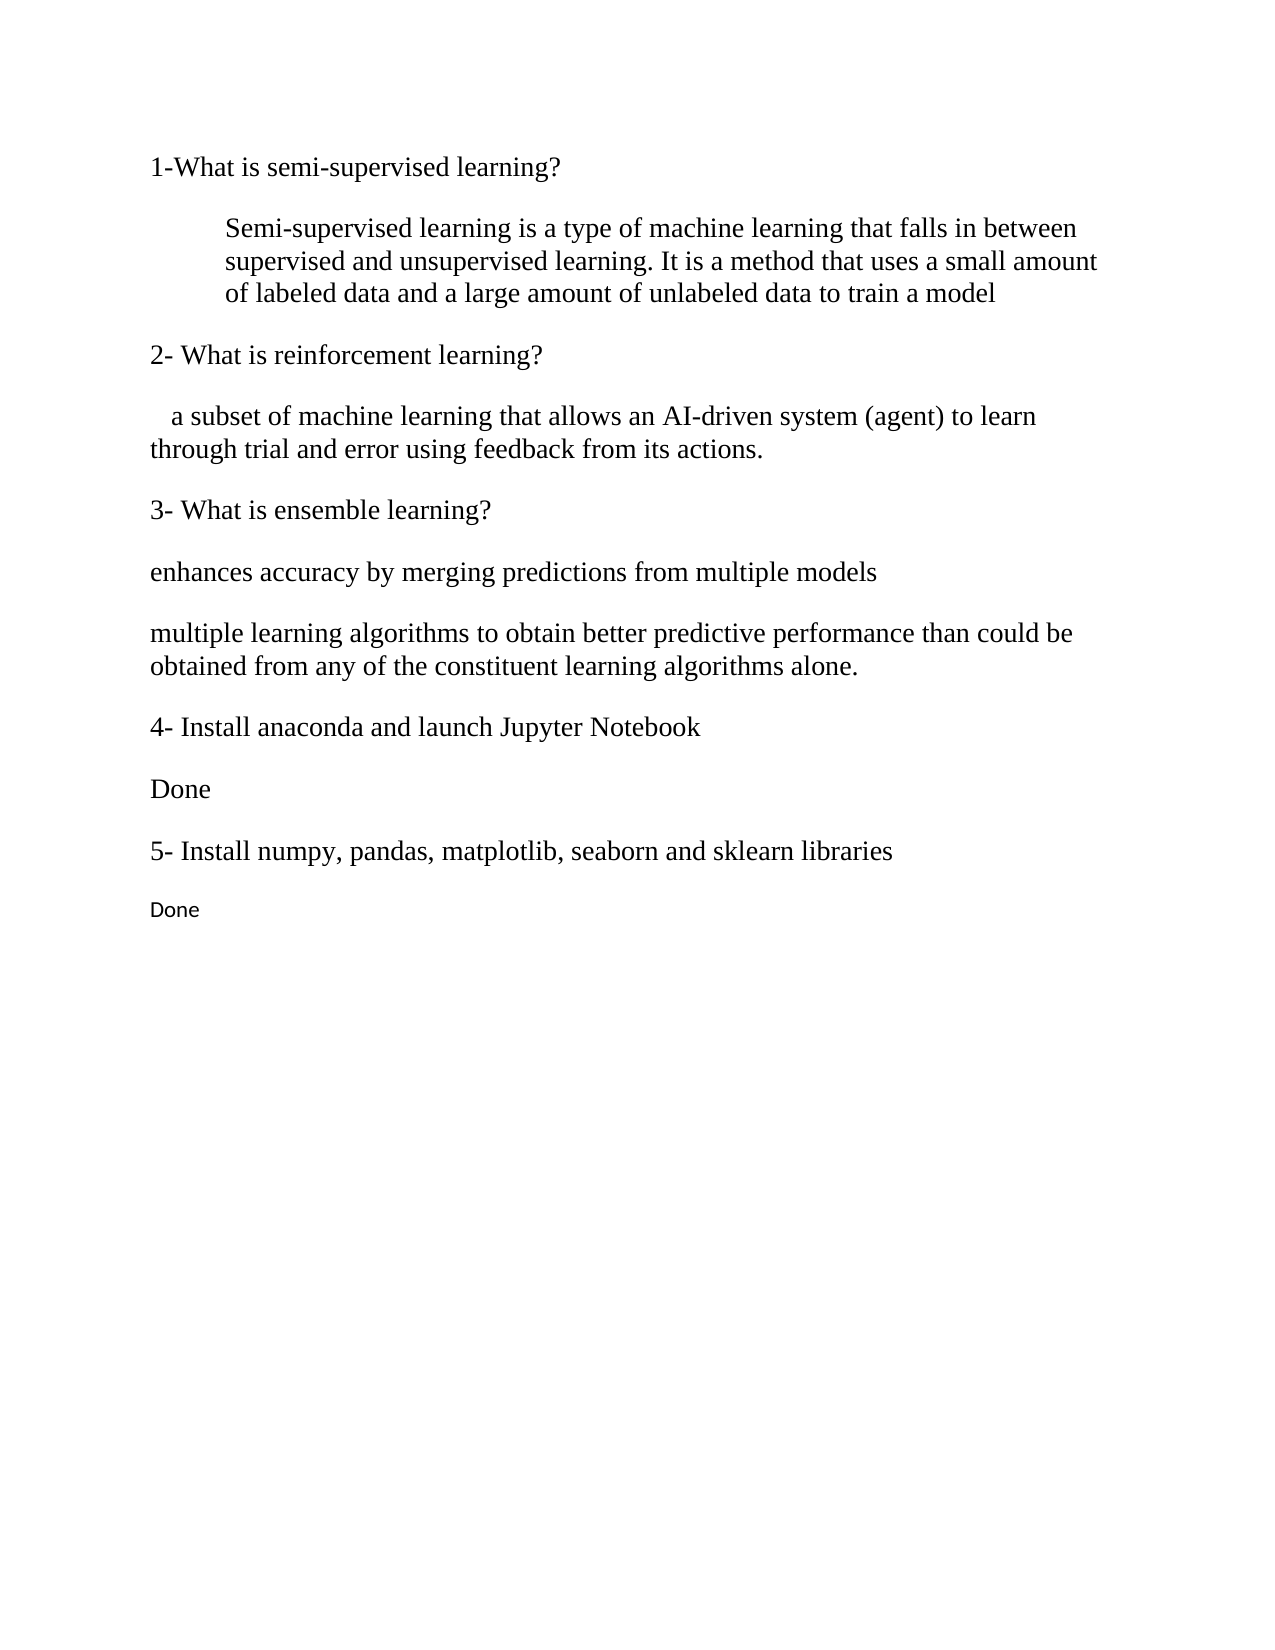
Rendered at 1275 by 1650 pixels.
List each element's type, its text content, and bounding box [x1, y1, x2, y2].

text 3- What is ensemble learning? [150, 493, 1125, 526]
text 4- Install anaconda and launch Jupyter Notebook [150, 711, 1125, 743]
text Done [150, 895, 1125, 923]
text 5- Install numpy, pandas, matplotlib, seaborn and sklearn libraries [150, 834, 1125, 866]
text 2- What is reinforcement learning? [150, 338, 1125, 370]
text Done [150, 772, 1125, 804]
text enhances accuracy by merging predictions from multiple models [150, 555, 1125, 587]
text a subset of machine learning that allows an AI-driven system (agent) to learn through trial and error using feedback from its actions. [150, 399, 1125, 464]
text 1-What is semi-supervised learning? [150, 150, 1125, 182]
text multiple learning algorithms to obtain better predictive performance than could be obtained from any of the constituent learning algorithms alone. [150, 617, 1125, 681]
text Semi-supervised learning is a type of machine learning that falls in between supervised and unsupervised learning. It is a method that uses a small amount of labeled data and a large amount of unlabeled data to train a model [225, 212, 1125, 309]
